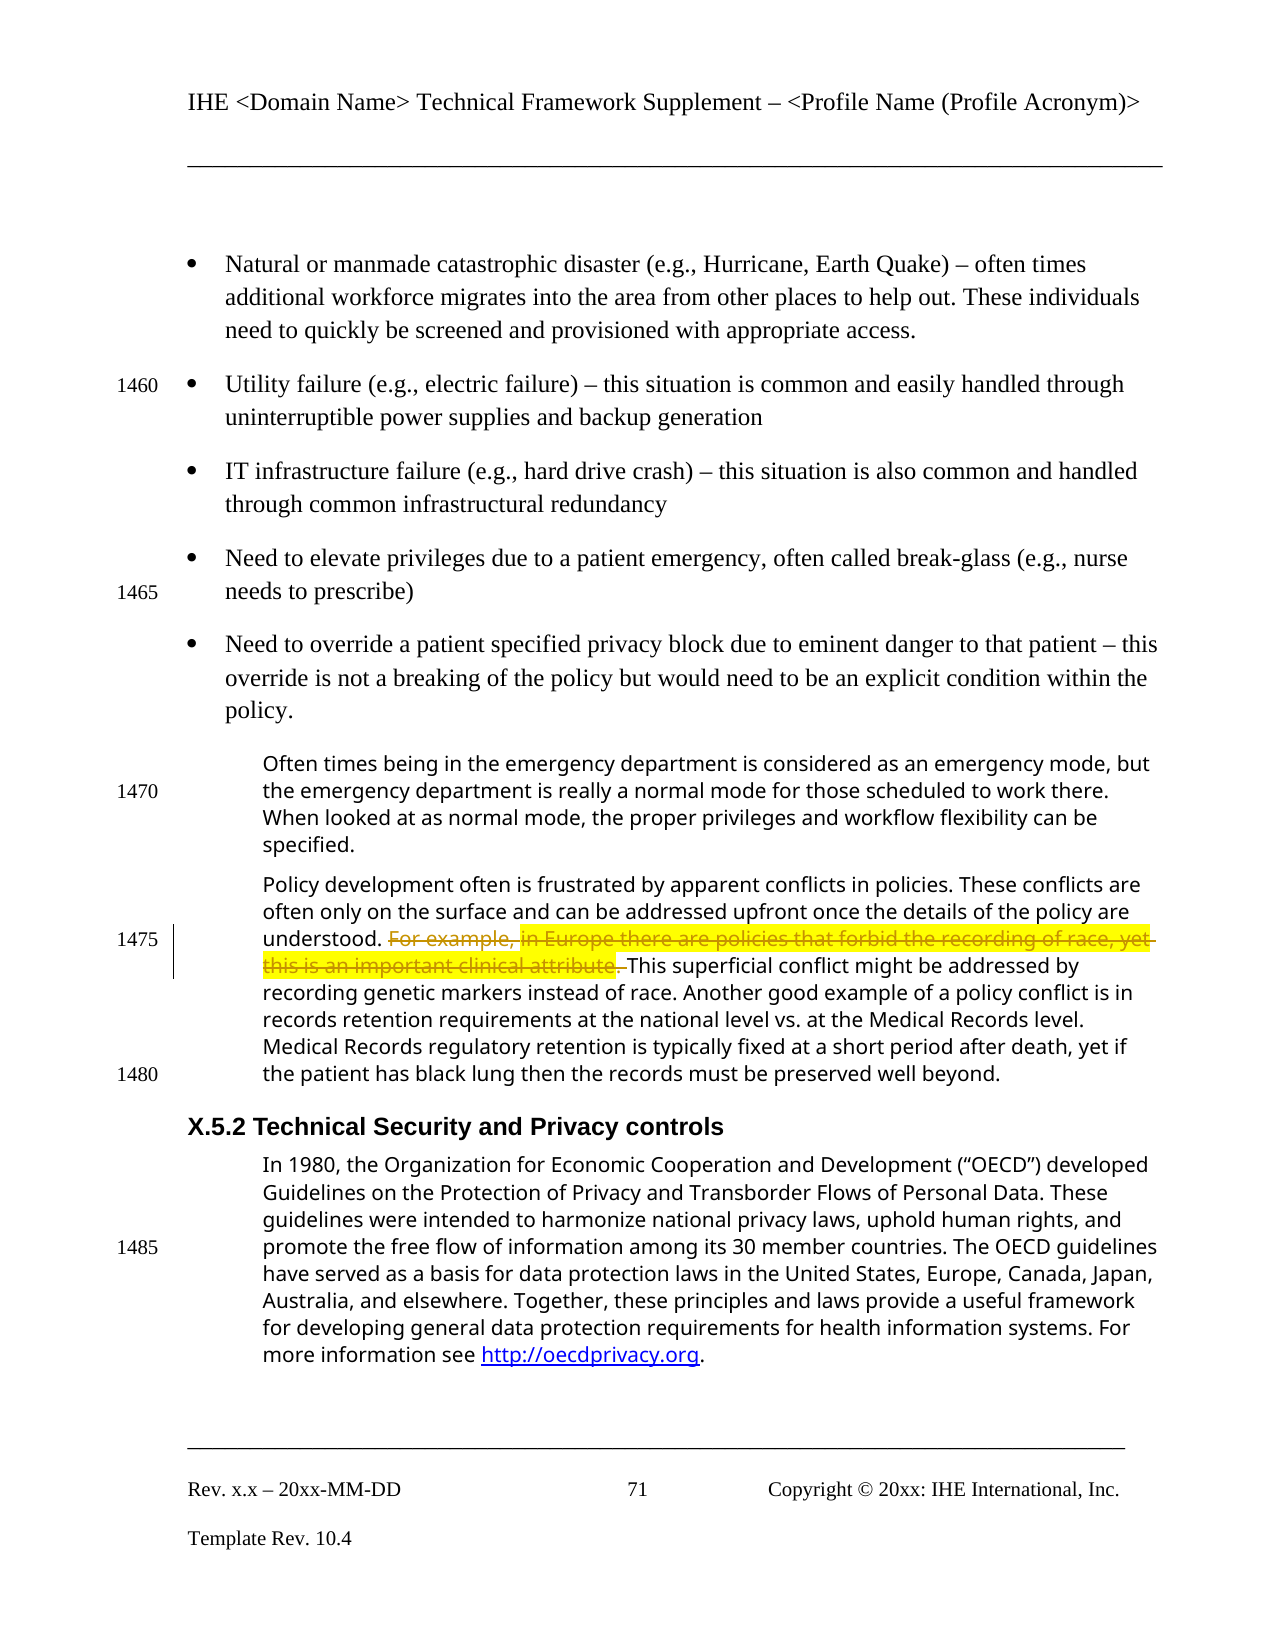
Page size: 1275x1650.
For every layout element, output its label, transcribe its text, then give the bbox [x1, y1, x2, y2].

text Policy development often is frustrated by apparent conflicts in policies. These conflicts are often only on the surface and can be addressed upfront once the details of the policy are understood. This superficial conflict might be addressed by recording genetic markers instead of race. Another good example of a policy conflict is in records retention requirements at the national level vs. at the Medical Records level. Medical Records regulatory retention is typically fixed at a short period after death, yet if the patient has black lung then the records must be preserved well beyond. [262, 870, 1162, 1087]
list Utility failure (e.g., electric failure) – this situation is common and easily handled through uninterruptible power supplies and backup generation [187, 369, 1162, 431]
list Need to override a patient specified privacy block due to eminent danger to that patient – this override is not a breaking of the policy but would need to be an explicit condition within the policy. [187, 629, 1162, 724]
list Need to elevate privileges due to a patient emergency, often called break-glass (e.g., nurse needs to prescribe) [187, 543, 1162, 604]
subtitle X.5.2 Technical Security and Privacy controls [187, 1112, 1162, 1141]
text In 1980, the Organization for Economic Cooperation and Development (“OECD”) developed Guidelines on the Protection of Privacy and Transborder Flows of Personal Data. These guidelines were intended to harmonize national privacy laws, uphold human rights, and promote the free flow of information among its 30 member countries. The OECD guidelines have served as a basis for data protection laws in the United States, Europe, Canada, Japan, Australia, and elsewhere. Together, these principles and laws provide a useful framework for developing general data protection requirements for health information systems. For more information see http://oecdprivacy.org. [262, 1151, 1162, 1368]
text Often times being in the emergency department is considered as an emergency mode, but the emergency department is really a normal mode for those scheduled to work there. When looked at as normal mode, the proper privileges and workflow flexibility can be specified. [262, 749, 1162, 858]
list Natural or manmade catastrophic disaster (e.g., Hurricane, Earth Quake) – often times additional workforce migrates into the area from other places to help out. These individuals need to quickly be screened and provisioned with appropriate access. [187, 249, 1162, 344]
list IT infrastructure failure (e.g., hard drive crash) – this situation is also common and handled through common infrastructural redundancy [187, 456, 1162, 518]
